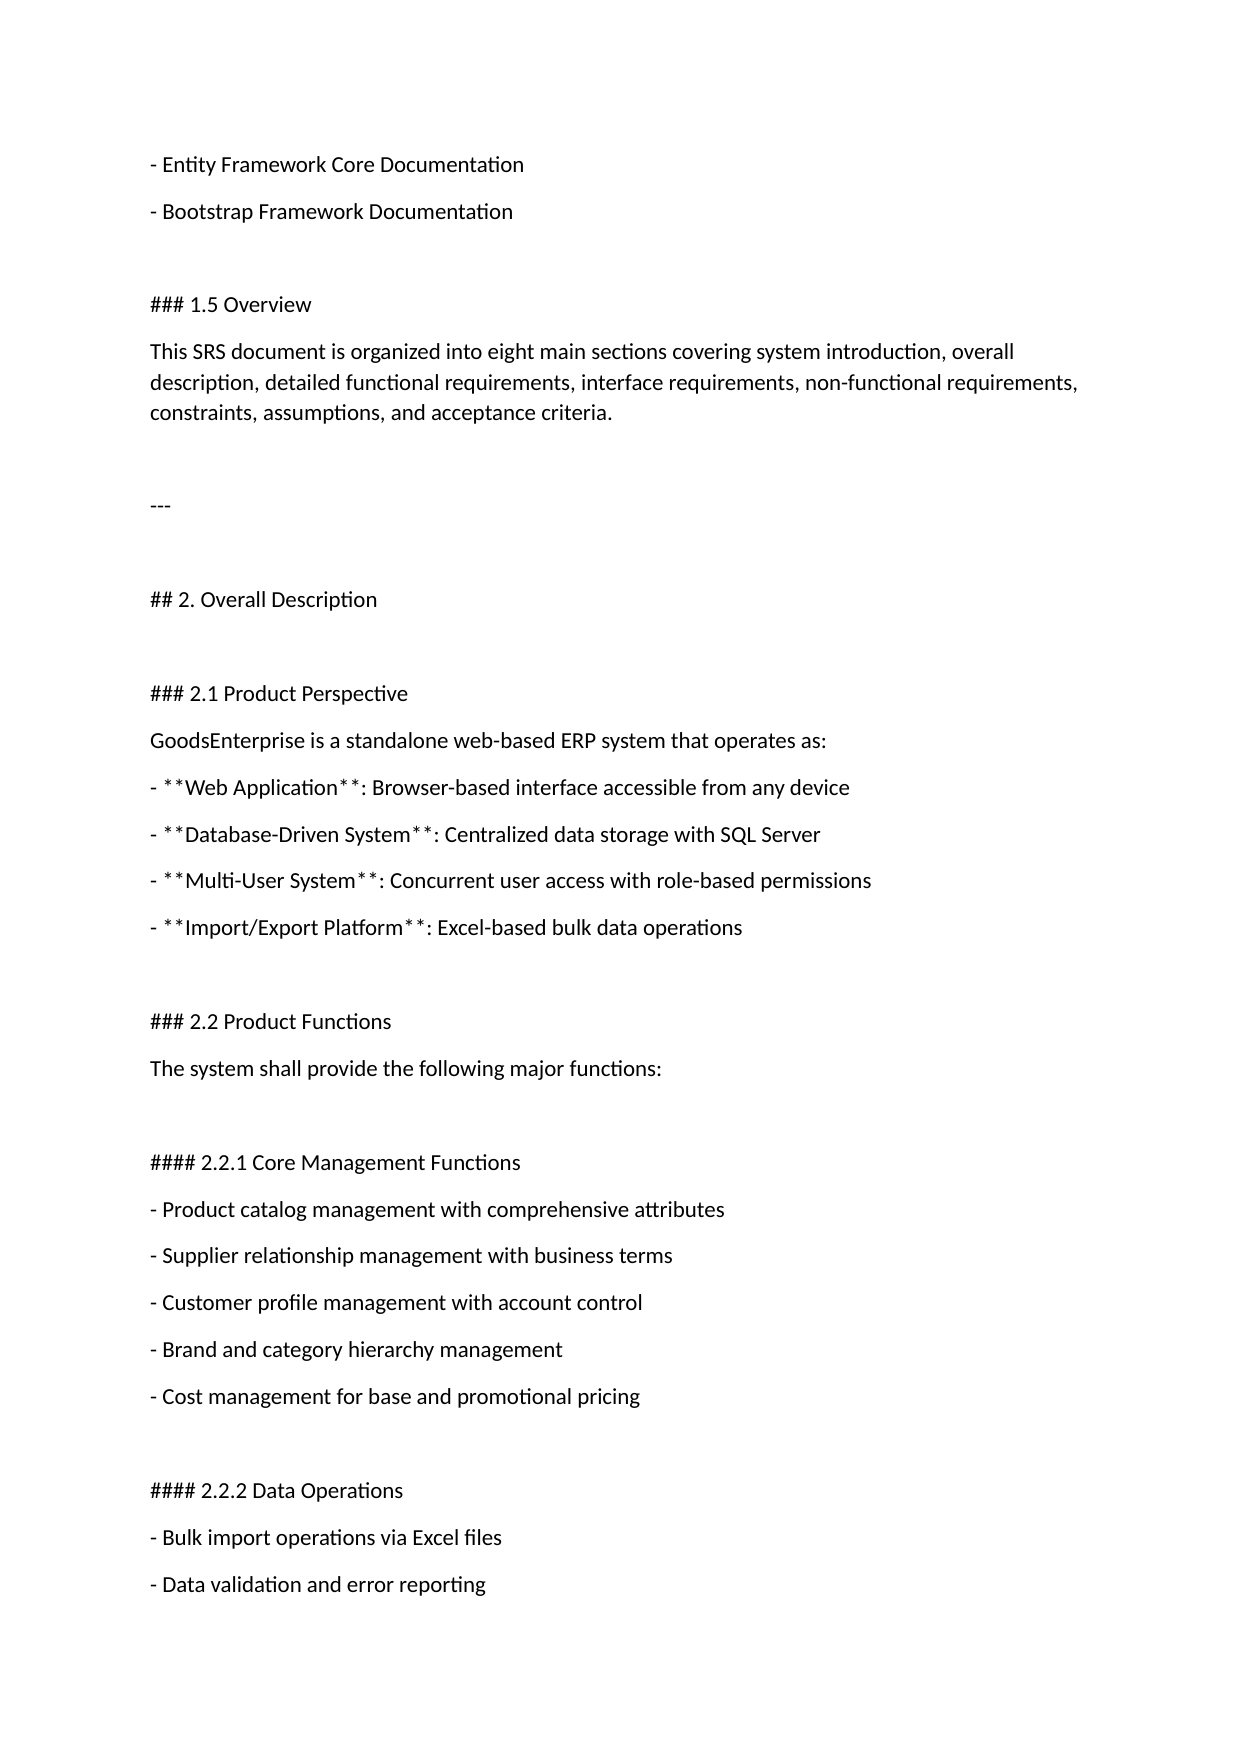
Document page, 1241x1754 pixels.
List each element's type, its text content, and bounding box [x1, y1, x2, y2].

text - Bootstrap Framework Documentation [150, 197, 1090, 225]
text - Supplier relationship management with business terms [150, 1242, 1090, 1270]
text The system shall provide the following major functions: [150, 1054, 1090, 1082]
text - **Multi-User System**: Concurrent user access with role-based permissions [150, 867, 1090, 895]
text - Brand and category hierarchy management [150, 1335, 1090, 1363]
text ## 2. Overall Description [150, 585, 1090, 613]
text ### 2.2 Product Functions [150, 1007, 1090, 1035]
text GoodsEnterprise is a standalone web-based ERP system that operates as: [150, 726, 1090, 754]
text --- [150, 492, 1090, 520]
text ### 1.5 Overview [150, 291, 1090, 319]
text #### 2.2.1 Core Management Functions [150, 1148, 1090, 1176]
text - Data validation and error reporting [150, 1570, 1090, 1598]
text This SRS document is organized into eight main sections covering system introduction, overall description, detailed functional requirements, interface requirements, non-functional requirements, constraints, assumptions, and acceptance criteria. [150, 337, 1090, 426]
text - **Import/Export Platform**: Excel-based bulk data operations [150, 913, 1090, 942]
text - **Web Application**: Browser-based interface accessible from any device [150, 773, 1090, 801]
text - Cost management for base and promotional pricing [150, 1382, 1090, 1410]
text - **Database-Driven System**: Centralized data storage with SQL Server [150, 820, 1090, 848]
text ### 2.1 Product Perspective [150, 679, 1090, 707]
text - Bulk import operations via Excel files [150, 1523, 1090, 1551]
text - Product catalog management with comprehensive attributes [150, 1195, 1090, 1223]
text #### 2.2.2 Data Operations [150, 1476, 1090, 1504]
text - Customer profile management with account control [150, 1288, 1090, 1317]
text - Entity Framework Core Documentation [150, 150, 1090, 178]
